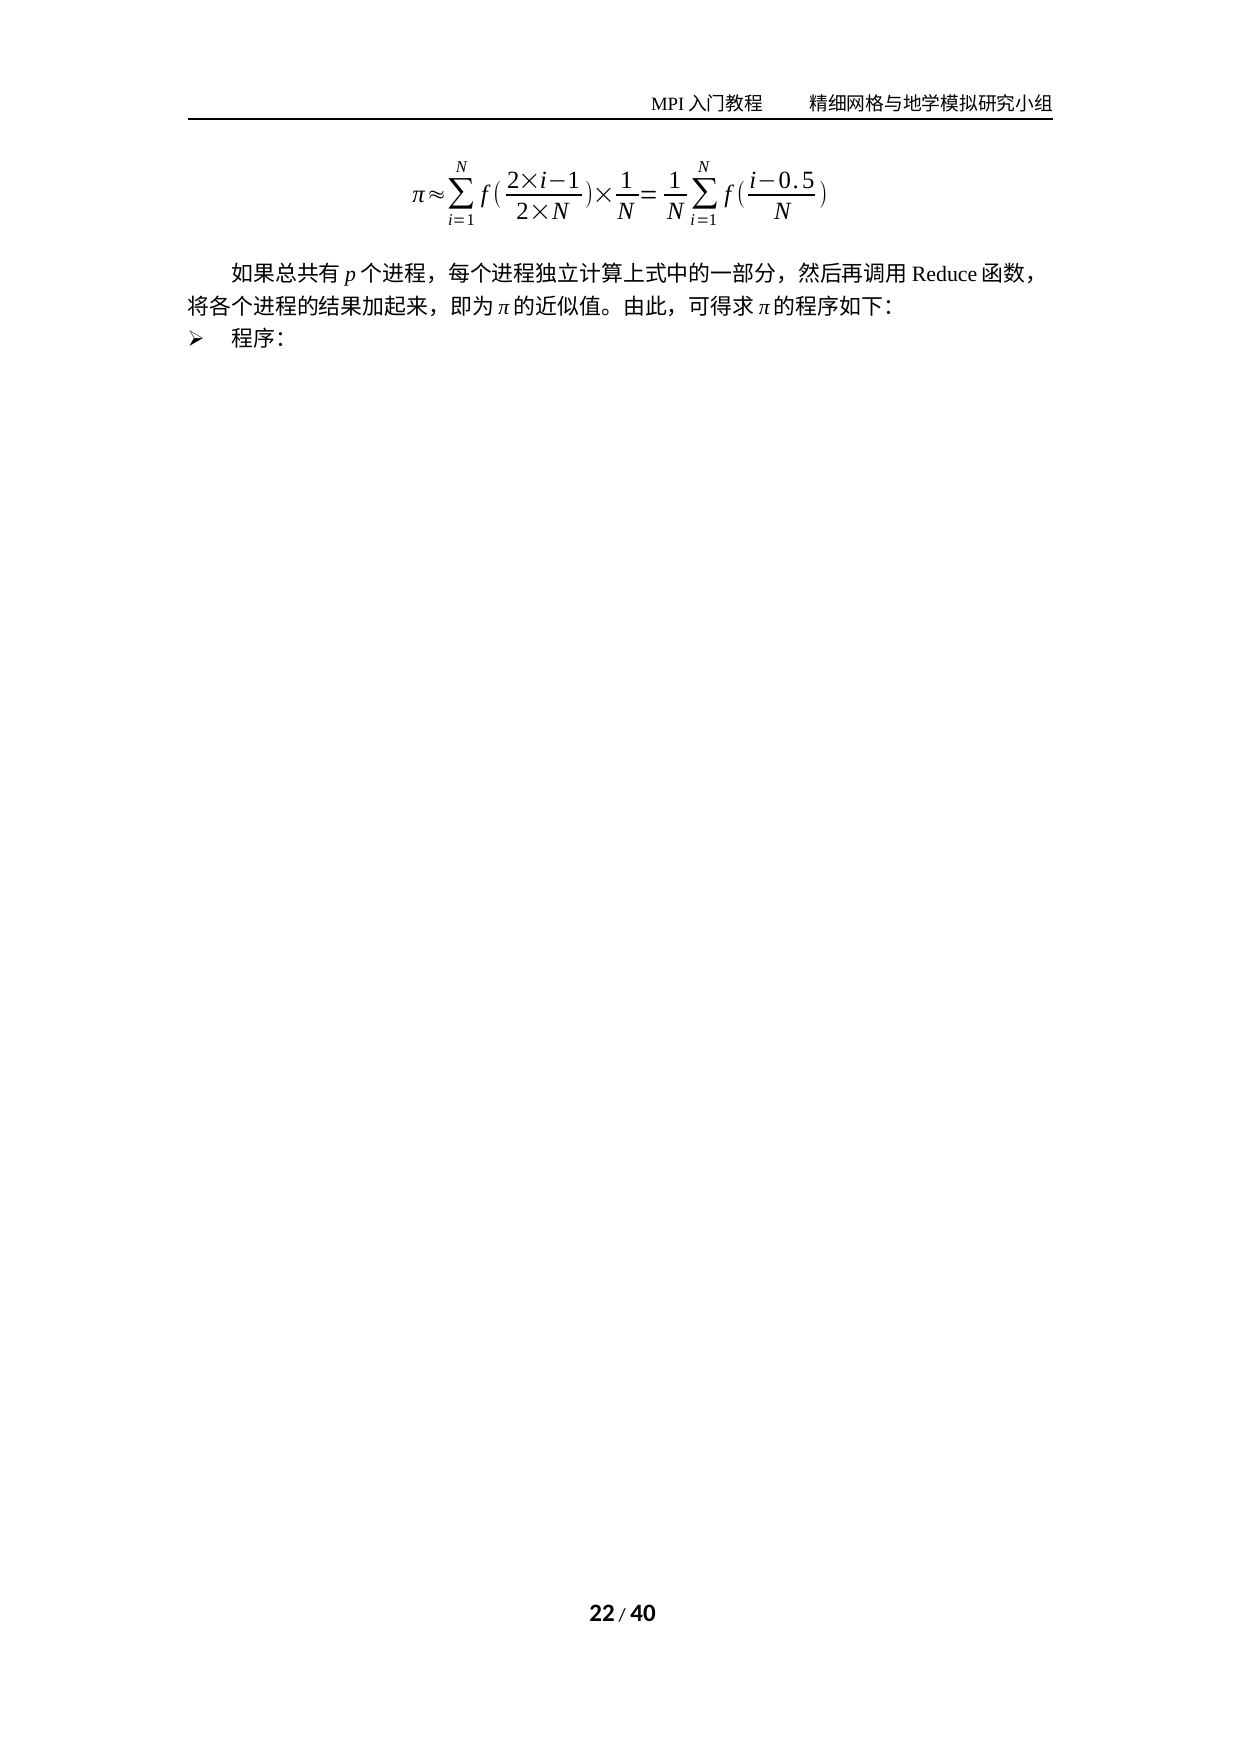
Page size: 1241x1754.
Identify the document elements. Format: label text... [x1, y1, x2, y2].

text 如果总共有p个进程，每个进程独立计算上式中的一部分，然后再调用Reduce函数，将各个进程的结果加起来，即为π的近似值。由此，可得求π的程序如下： [187, 256, 1053, 321]
list 程序： [187, 321, 1053, 353]
